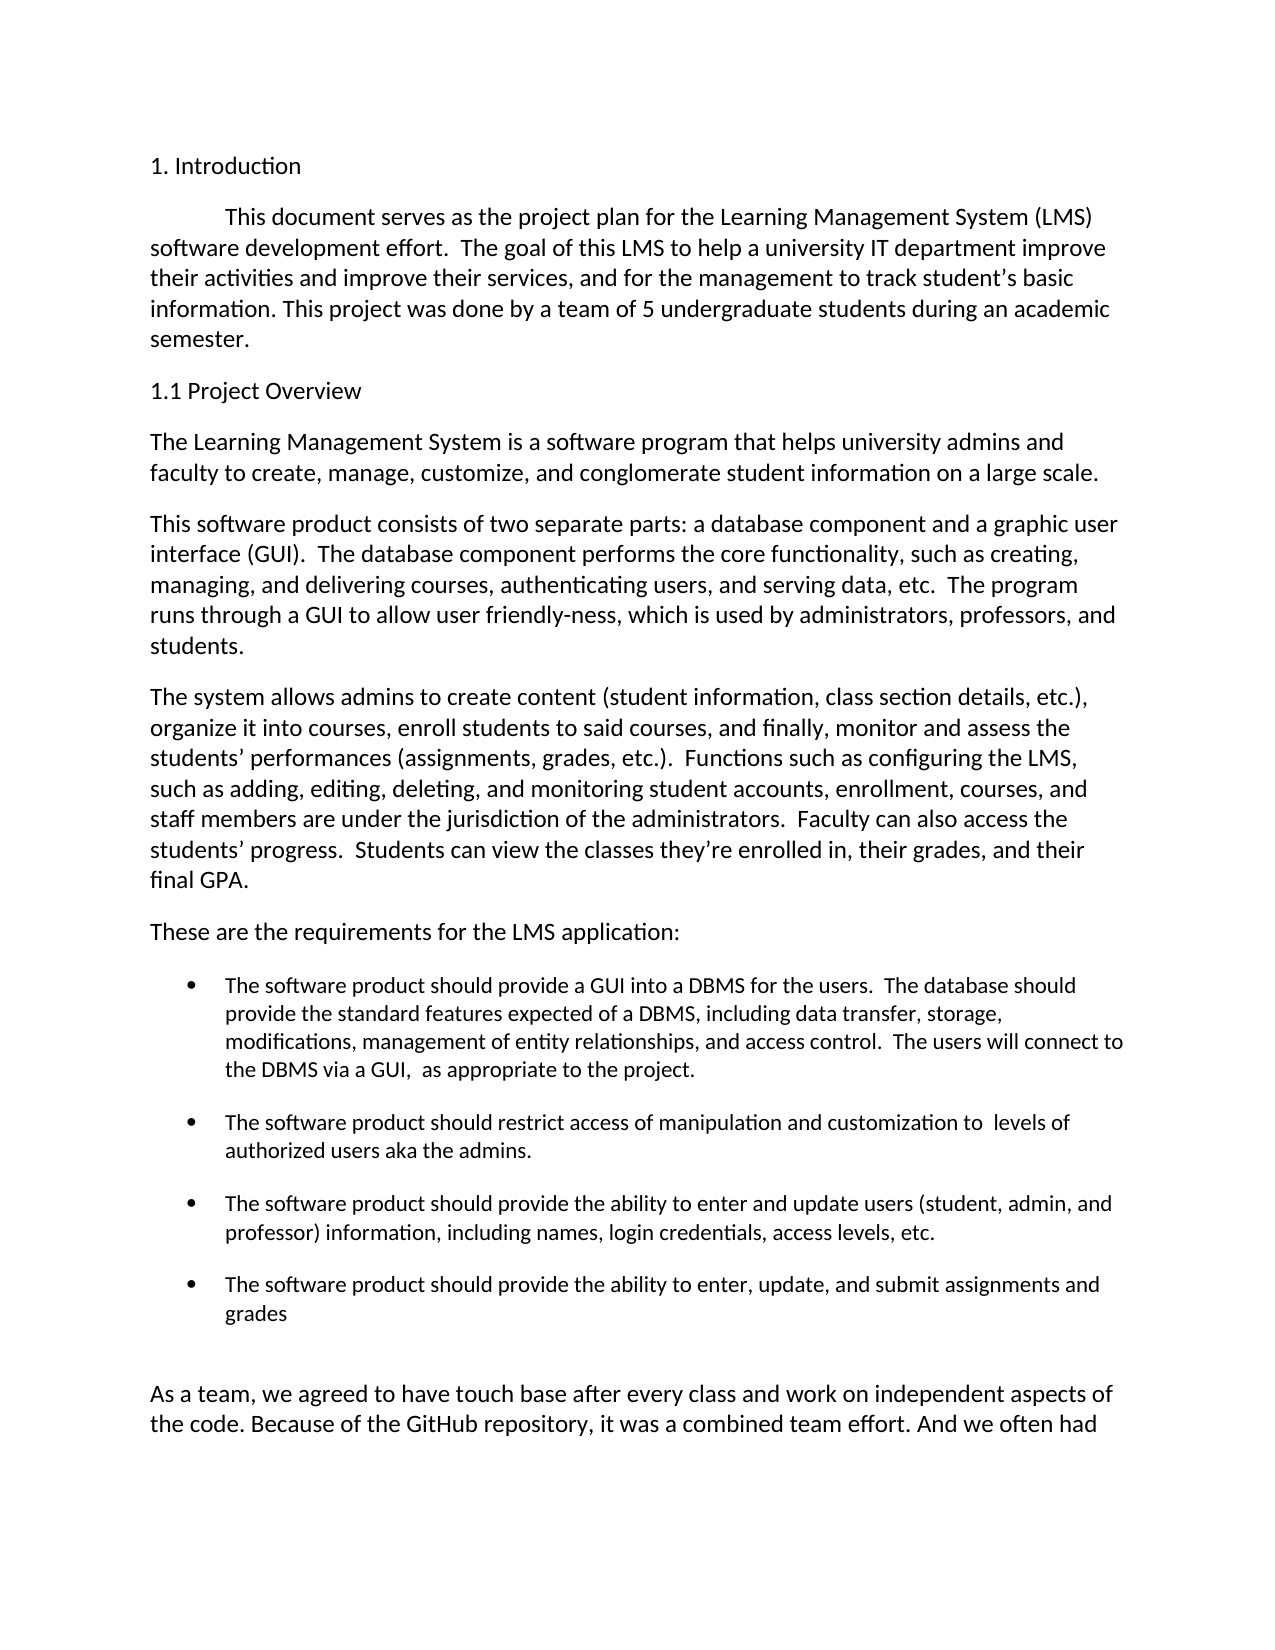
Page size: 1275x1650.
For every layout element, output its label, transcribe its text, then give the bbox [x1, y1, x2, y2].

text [150, 1378, 1125, 1439]
list Project Overview [150, 375, 1125, 405]
text This software product consists of two separate parts: a database component and a graphic user interface (GUI). The database component performs the core functionality, such as creating, managing, and delivering courses, authenticating users, and serving data, etc. The program runs through a GUI to allow user friendly-ness, which is used by administrators, professors, and students. [150, 508, 1125, 661]
text The system allows admins to create content (student information, class section details, etc.), organize it into courses, enroll students to said courses, and finally, monitor and assess the students’ performances (assignments, grades, etc.). Functions such as configuring the LMS, such as adding, editing, deleting, and monitoring student accounts, enrollment, courses, and staff members are under the jurisdiction of the administrators. Faculty can also access the students’ progress. Students can view the classes they’re enrolled in, their grades, and their final GPA. [150, 681, 1125, 895]
text The Learning Management System is a software program that helps university admins and faculty to create, manage, customize, and conglomerate student information on a large scale. [150, 426, 1125, 487]
list The software product should restrict access of manipulation and customization to levels of authorized users aka the admins. [187, 1108, 1125, 1164]
list The software product should provide the ability to enter and update users (student, admin, and professor) information, including names, login credentials, access levels, etc. [187, 1189, 1125, 1246]
text 1. Introduction [150, 150, 1125, 181]
text This document serves as the project plan for the Learning Management System (LMS) software development effort. The goal of this LMS to help a university IT department improve their activities and improve their services, and for the management to track student’s basic information. This project was done by a team of 5 undergraduate students during an academic semester. [150, 201, 1125, 354]
list The software product should provide the ability to enter, update, and submit assignments and grades [187, 1271, 1125, 1327]
list The software product should provide a GUI into a DBMS for the users. The database should provide the standard features expected of a DBMS, including data transfer, storage, modifications, management of entity relationships, and access control. The users will connect to the DBMS via a GUI, as appropriate to the project. [187, 971, 1125, 1083]
text These are the requirements for the LMS application: [150, 916, 1125, 946]
